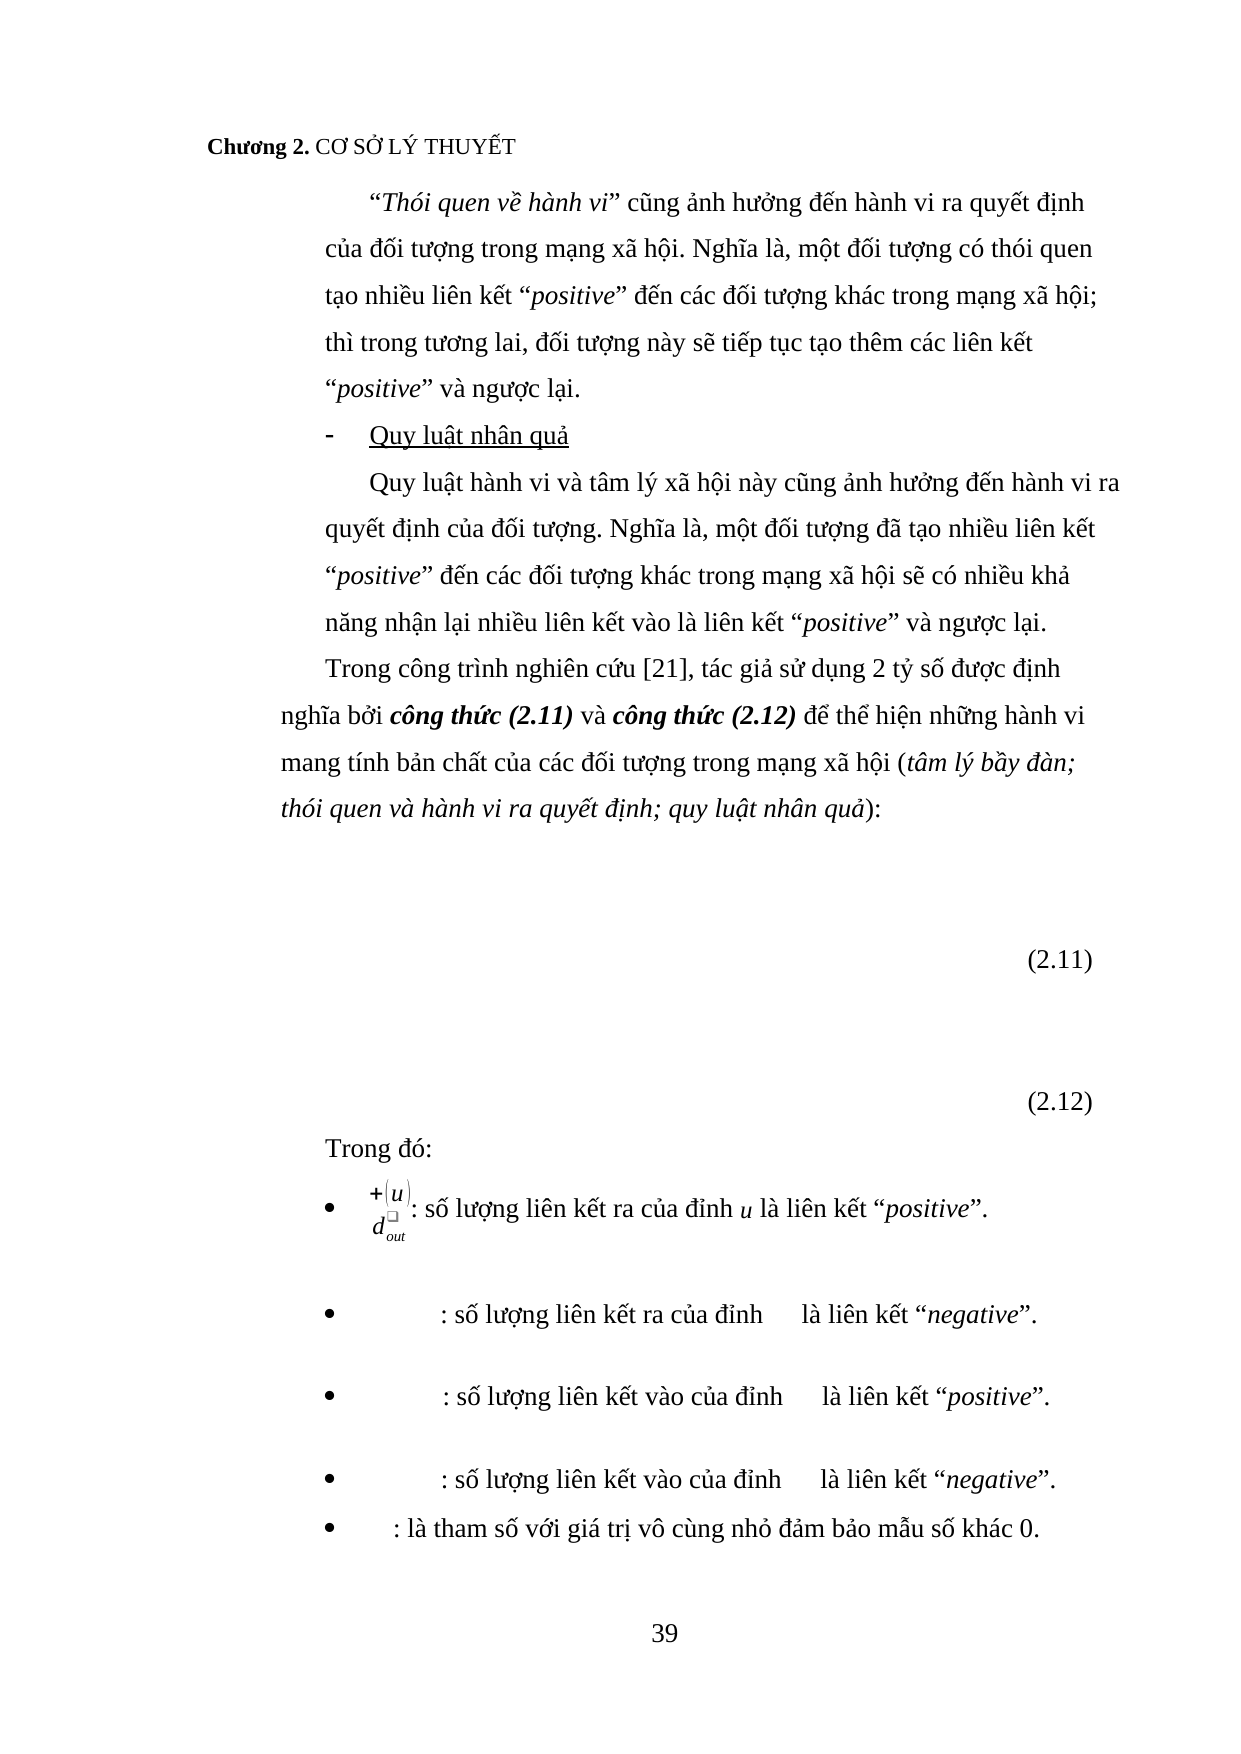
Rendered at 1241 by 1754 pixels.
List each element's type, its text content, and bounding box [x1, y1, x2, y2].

list : là tham số với giá trị vô cùng nhỏ đảm bảo mẫu số khác 0. [325, 1510, 1122, 1544]
text (2.12) [207, 990, 1122, 1116]
text Trong đó: [281, 1132, 1122, 1163]
list : số lượng liên kết vào của đỉnh là liên kết “positive”. [325, 1345, 1122, 1412]
text “Thói quen về hành vi” cũng ảnh hưởng đến hành vi ra quyết định của đối tượng trong mạng xã hội. Nghĩa là, một đối tượng có thói quen tạo nhiều liên kết “positive” đến các đối tượng khác trong mạng xã hội; thì trong tương lai, đối tượng này sẽ tiếp tục tạo thêm các liên kết “positive” và ngược lại. [325, 186, 1122, 403]
text (2.11) [207, 839, 1122, 974]
list : số lượng liên kết ra của đỉnh là liên kết “negative”. [325, 1259, 1122, 1329]
list : số lượng liên kết ra của đỉnh là liên kết “positive”. [325, 1178, 1122, 1243]
text Quy luật hành vi và tâm lý xã hội này cũng ảnh hưởng đến hành vi ra quyết định của đối tượng. Nghĩa là, một đối tượng đã tạo nhiều liên kết “positive” đến các đối tượng khác trong mạng xã hội sẽ có nhiều khả năng nhận lại nhiều liên kết vào là liên kết “positive” và ngược lại. [325, 466, 1122, 637]
list : số lượng liên kết vào của đỉnh là liên kết “negative”. [325, 1427, 1122, 1494]
list Quy luật nhân quả [325, 419, 1122, 450]
text Trong công trình nghiên cứu [21], tác giả sử dụng 2 tỷ số được định nghĩa bởi công thức (2.11) và công thức (2.12) để thể hiện những hành vi mang tính bản chất của các đối tượng trong mạng xã hội (tâm lý bầy đàn; thói quen và hành vi ra quyết định; quy luật nhân quả): [281, 652, 1122, 824]
